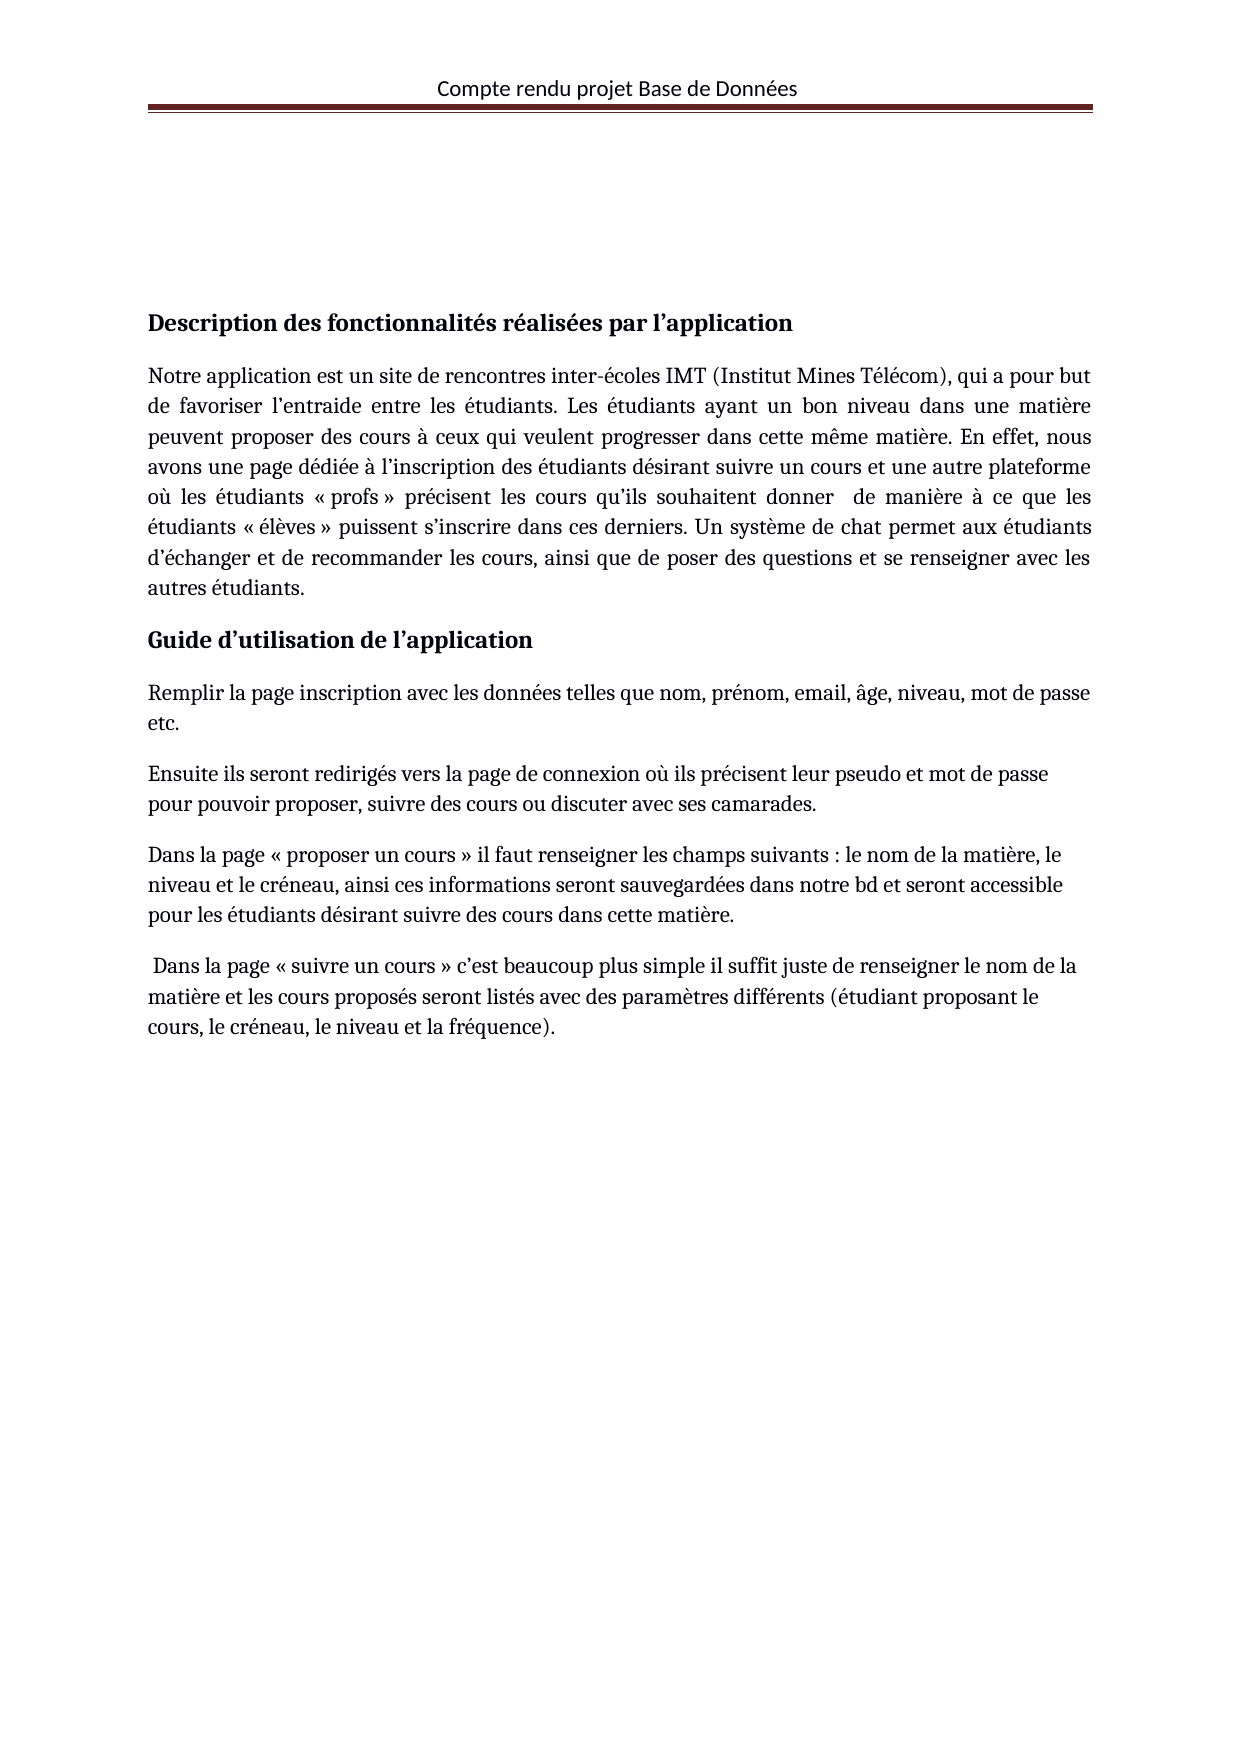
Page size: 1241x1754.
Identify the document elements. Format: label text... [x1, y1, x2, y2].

text Notre application est un site de rencontres inter-écoles IMT (Institut Mines Télécom), qui a pour but de favoriser l’entraide entre les étudiants. Les étudiants ayant un bon niveau dans une matière peuvent proposer des cours à ceux qui veulent progresser dans cette même matière. En effet, nous avons une page dédiée à l’inscription des étudiants désirant suivre un cours et une autre plateforme où les étudiants « profs » précisent les cours qu’ils souhaitent donner de manière à ce que les étudiants « élèves » puissent s’inscrire dans ces derniers. Un système de chat permet aux étudiants d’échanger et de recommander les cours, ainsi que de poser des questions et se renseigner avec les autres étudiants. [148, 363, 1093, 601]
text Dans la page « proposer un cours » il faut renseigner les champs suivants : le nom de la matière, le niveau et le créneau, ainsi ces informations seront sauvegardées dans notre bd et seront accessible pour les étudiants désirant suivre des cours dans cette matière. [148, 842, 1093, 929]
text Guide d’utilisation de l’application [148, 626, 1093, 654]
text Dans la page « suivre un cours » c’est beaucoup plus simple il suffit juste de renseigner le nom de la matière et les cours proposés seront listés avec des paramètres différents (étudiant proposant le cours, le créneau, le niveau et la fréquence). [148, 953, 1093, 1040]
text Remplir la page inscription avec les données telles que nom, prénom, email, âge, niveau, mot de passe etc. [148, 679, 1093, 736]
text Description des fonctionnalités réalisées par l’application [148, 309, 1093, 338]
text Ensuite ils seront redirigés vers la page de connexion où ils précisent leur pseudo et mot de passe pour pouvoir proposer, suivre des cours ou discuter avec ses camarades. [148, 761, 1093, 817]
